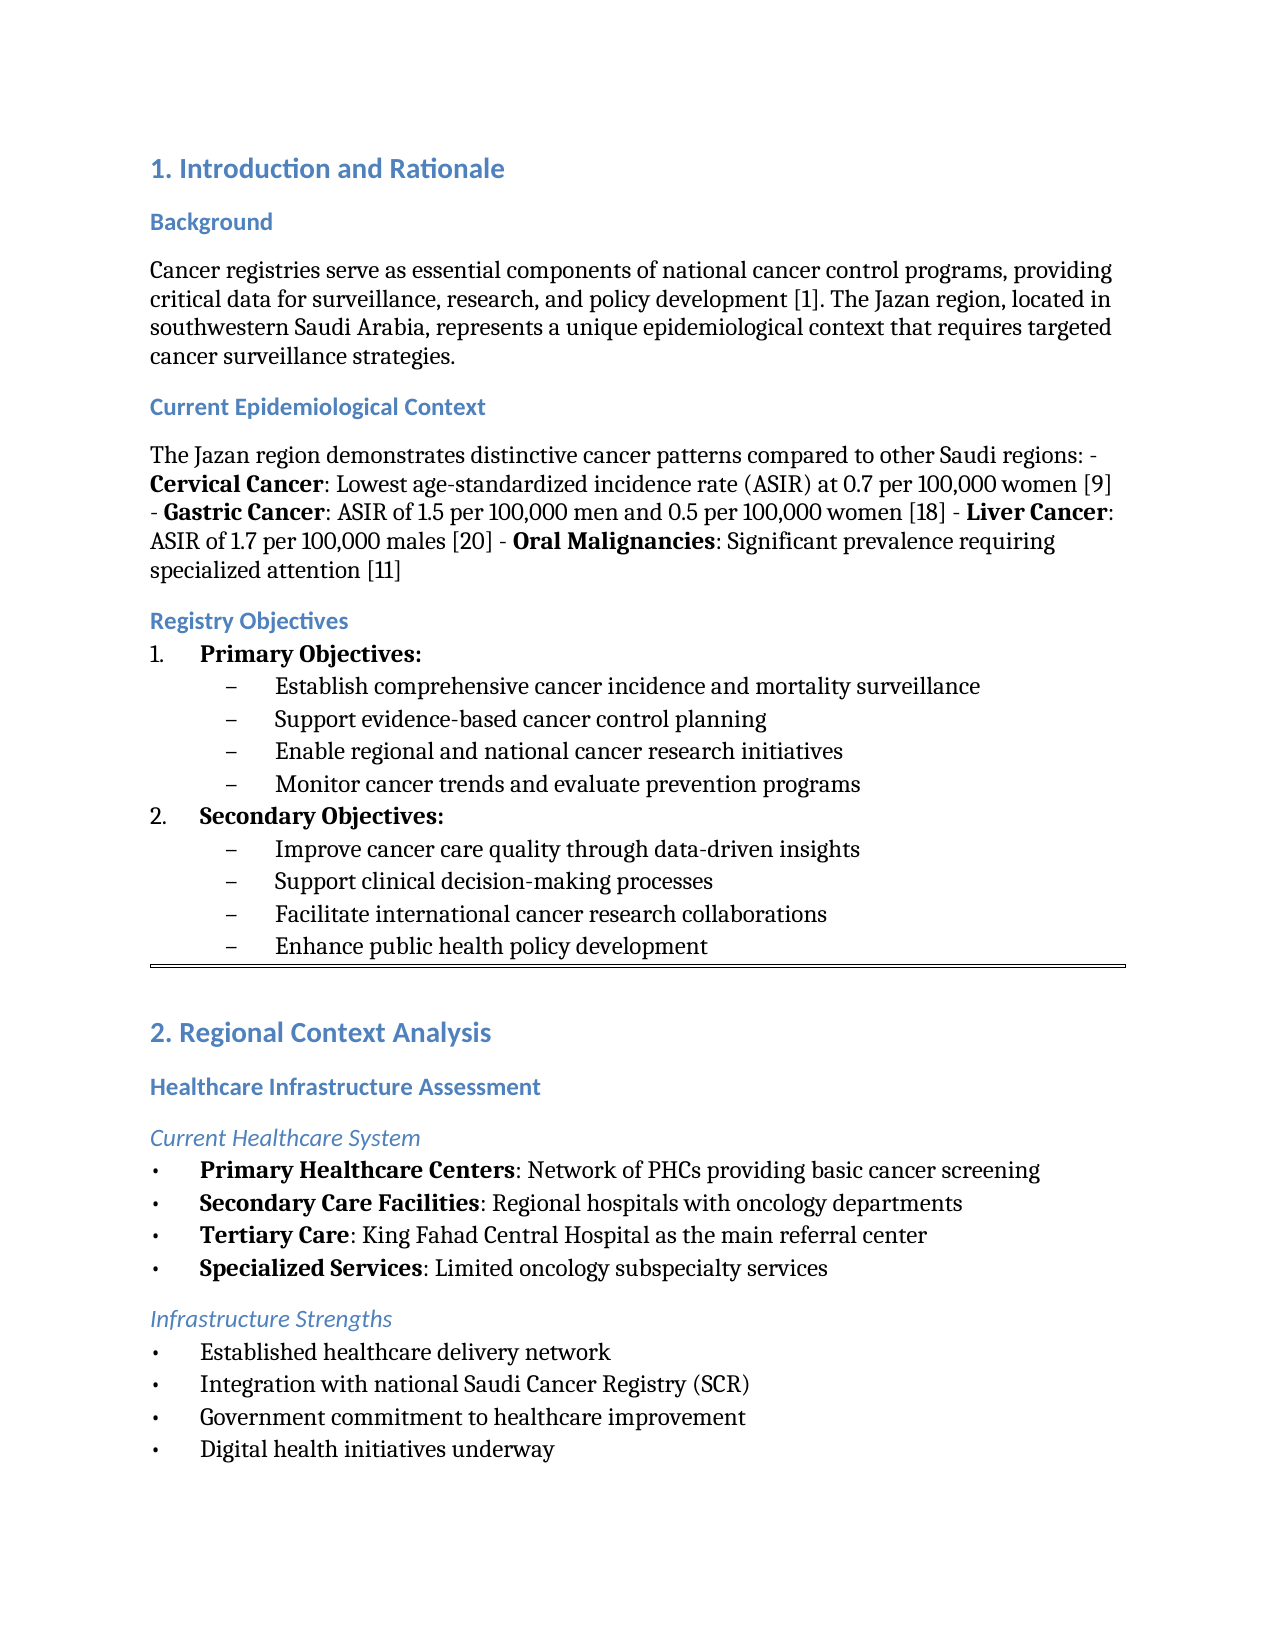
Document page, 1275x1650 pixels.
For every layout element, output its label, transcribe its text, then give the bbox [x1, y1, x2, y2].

subtitle Current Epidemiological Context [150, 392, 1125, 422]
list Primary Objectives: [150, 640, 1125, 668]
subtitle Current Healthcare System [150, 1122, 1125, 1153]
list Secondary Care Facilities: Regional hospitals with oncology departments [150, 1189, 1125, 1218]
subtitle Registry Objectives [150, 605, 1125, 636]
list Digital health initiatives underway [150, 1435, 1125, 1464]
list Monitor cancer trends and evaluate prevention programs [225, 770, 1125, 798]
list Facilitate international cancer research collaborations [225, 900, 1125, 928]
list Tertiary Care: King Fahad Central Hospital as the main referral center [150, 1221, 1125, 1250]
subtitle 2. Regional Context Analysis [150, 1014, 1125, 1050]
subtitle Infrastructure Strengths [150, 1303, 1125, 1334]
list Improve cancer care quality through data-driven insights [225, 835, 1125, 863]
list Enhance public health policy development [225, 932, 1125, 961]
subtitle Healthcare Infrastructure Assessment [150, 1071, 1125, 1101]
subtitle Background [150, 206, 1125, 237]
list Integration with national Saudi Cancer Registry (SCR) [150, 1370, 1125, 1399]
list Established healthcare delivery network [150, 1338, 1125, 1366]
subtitle 1. Introduction and Rationale [150, 150, 1125, 186]
text Cancer registries serve as essential components of national cancer control programs, providing critical data for surveillance, research, and policy development [1]. The Jazan region, located in southwestern Saudi Arabia, represents a unique epidemiological context that requires targeted cancer surveillance strategies. [150, 256, 1125, 371]
list Support clinical decision-making processes [225, 867, 1125, 896]
list Secondary Objectives: [150, 802, 1125, 831]
list Enable regional and national cancer research initiatives [225, 737, 1125, 766]
list Support evidence-based cancer control planning [225, 705, 1125, 733]
text The Jazan region demonstrates distinctive cancer patterns compared to other Saudi regions: - Cervical Cancer: Lowest age-standardized incidence rate (ASIR) at 0.7 per 100,000 women [9] - Gastric Cancer: ASIR of 1.5 per 100,000 men and 0.5 per 100,000 women [18] - Liver Cancer: ASIR of 1.7 per 100,000 males [20] - Oral Malignancies: Significant prevalence requiring specialized attention [11] [150, 441, 1125, 584]
list Government commitment to healthcare improvement [150, 1403, 1125, 1431]
list Primary Healthcare Centers: Network of PHCs providing basic cancer screening [150, 1156, 1125, 1185]
list Establish comprehensive cancer incidence and mortality surveillance [225, 672, 1125, 701]
list Specialized Services: Limited oncology subspecialty services [150, 1254, 1125, 1283]
